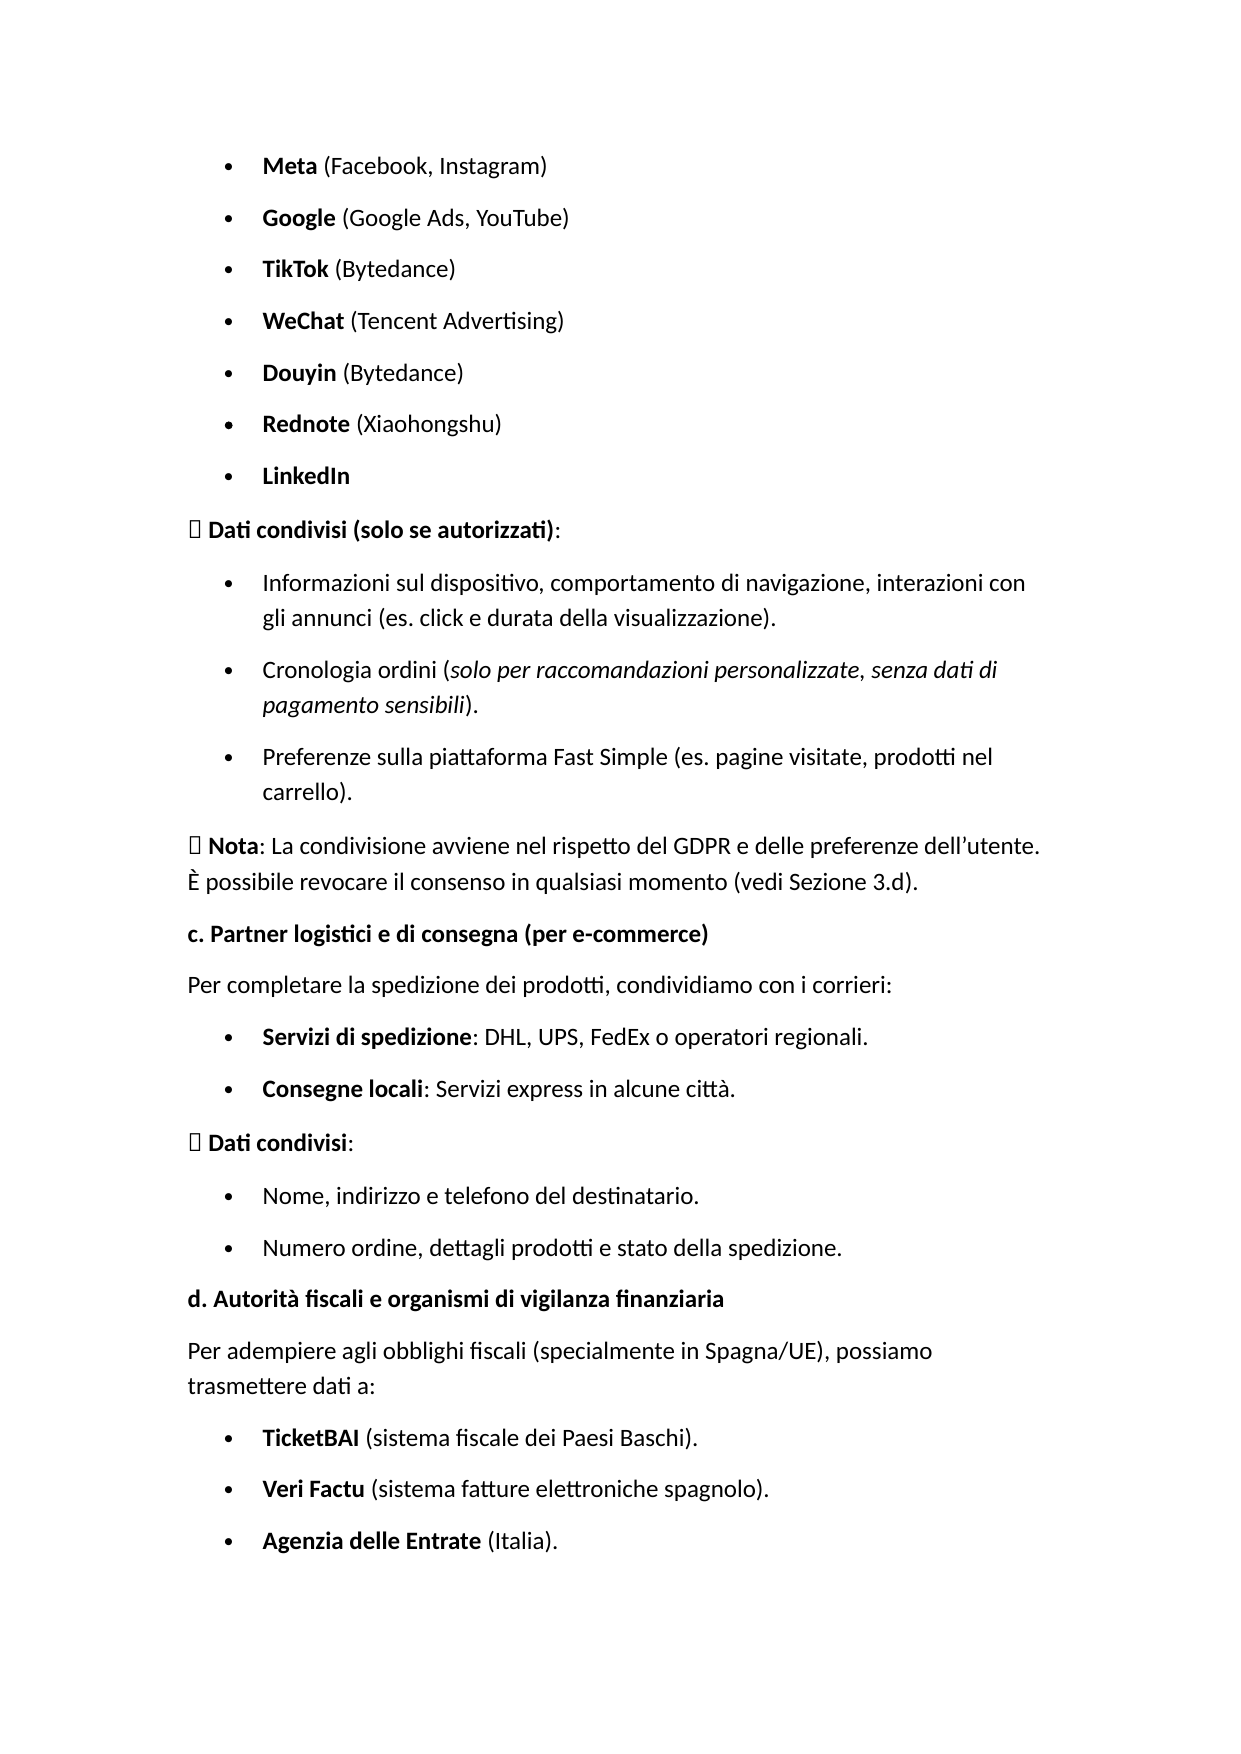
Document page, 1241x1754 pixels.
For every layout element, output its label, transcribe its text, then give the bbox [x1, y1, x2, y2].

list Informazioni sul dispositivo, comportamento di navigazione, interazioni con gli annunci (es. click e durata della visualizzazione). [225, 567, 1053, 633]
text 📌 Dati condivisi: [187, 1124, 1053, 1158]
list Consegne locali: Servizi express in alcune città. [225, 1073, 1053, 1103]
list WeChat (Tencent Advertising) [225, 305, 1053, 336]
text d. Autorità fiscali e organismi di vigilanza finanziaria [187, 1283, 1053, 1314]
list Cronologia ordini (solo per raccomandazioni personalizzate, senza dati di pagamento sensibili). [225, 654, 1053, 720]
list TicketBAI (sistema fiscale dei Paesi Baschi). [225, 1422, 1053, 1452]
list Agenzia delle Entrate (Italia). [225, 1525, 1053, 1556]
list Google (Google Ads, YouTube) [225, 202, 1053, 232]
text Per adempiere agli obblighi fiscali (specialmente in Spagna/UE), possiamo trasmettere dati a: [187, 1335, 1053, 1401]
list TikTok (Bytedance) [225, 253, 1053, 284]
list LinkedIn [225, 460, 1053, 491]
list Nome, indirizzo e telefono del destinatario. [225, 1180, 1053, 1211]
list Rednote (Xiaohongshu) [225, 408, 1053, 439]
list Veri Factu (sistema fatture elettroniche spagnolo). [225, 1473, 1053, 1504]
list Preferenze sulla piattaforma Fast Simple (es. pagine visitate, prodotti nel carrello). [225, 741, 1053, 806]
text Per completare la spedizione dei prodotti, condividiamo con i corrieri: [187, 969, 1053, 1000]
list Meta (Facebook, Instagram) [225, 150, 1053, 181]
list Douyin (Bytedance) [225, 357, 1053, 387]
list Numero ordine, dettagli prodotti e stato della spedizione. [225, 1232, 1053, 1262]
text 📌 Dati condivisi (solo se autorizzati): [187, 512, 1053, 546]
list Servizi di spedizione: DHL, UPS, FedEx o operatori regionali. [225, 1021, 1053, 1052]
text c. Partner logistici e di consegna (per e-commerce) [187, 918, 1053, 948]
text 🔹 Nota: La condivisione avviene nel rispetto del GDPR e delle preferenze dell’utente. È possibile revocare il consenso in qualsiasi momento (vedi Sezione 3.d). [187, 827, 1053, 897]
